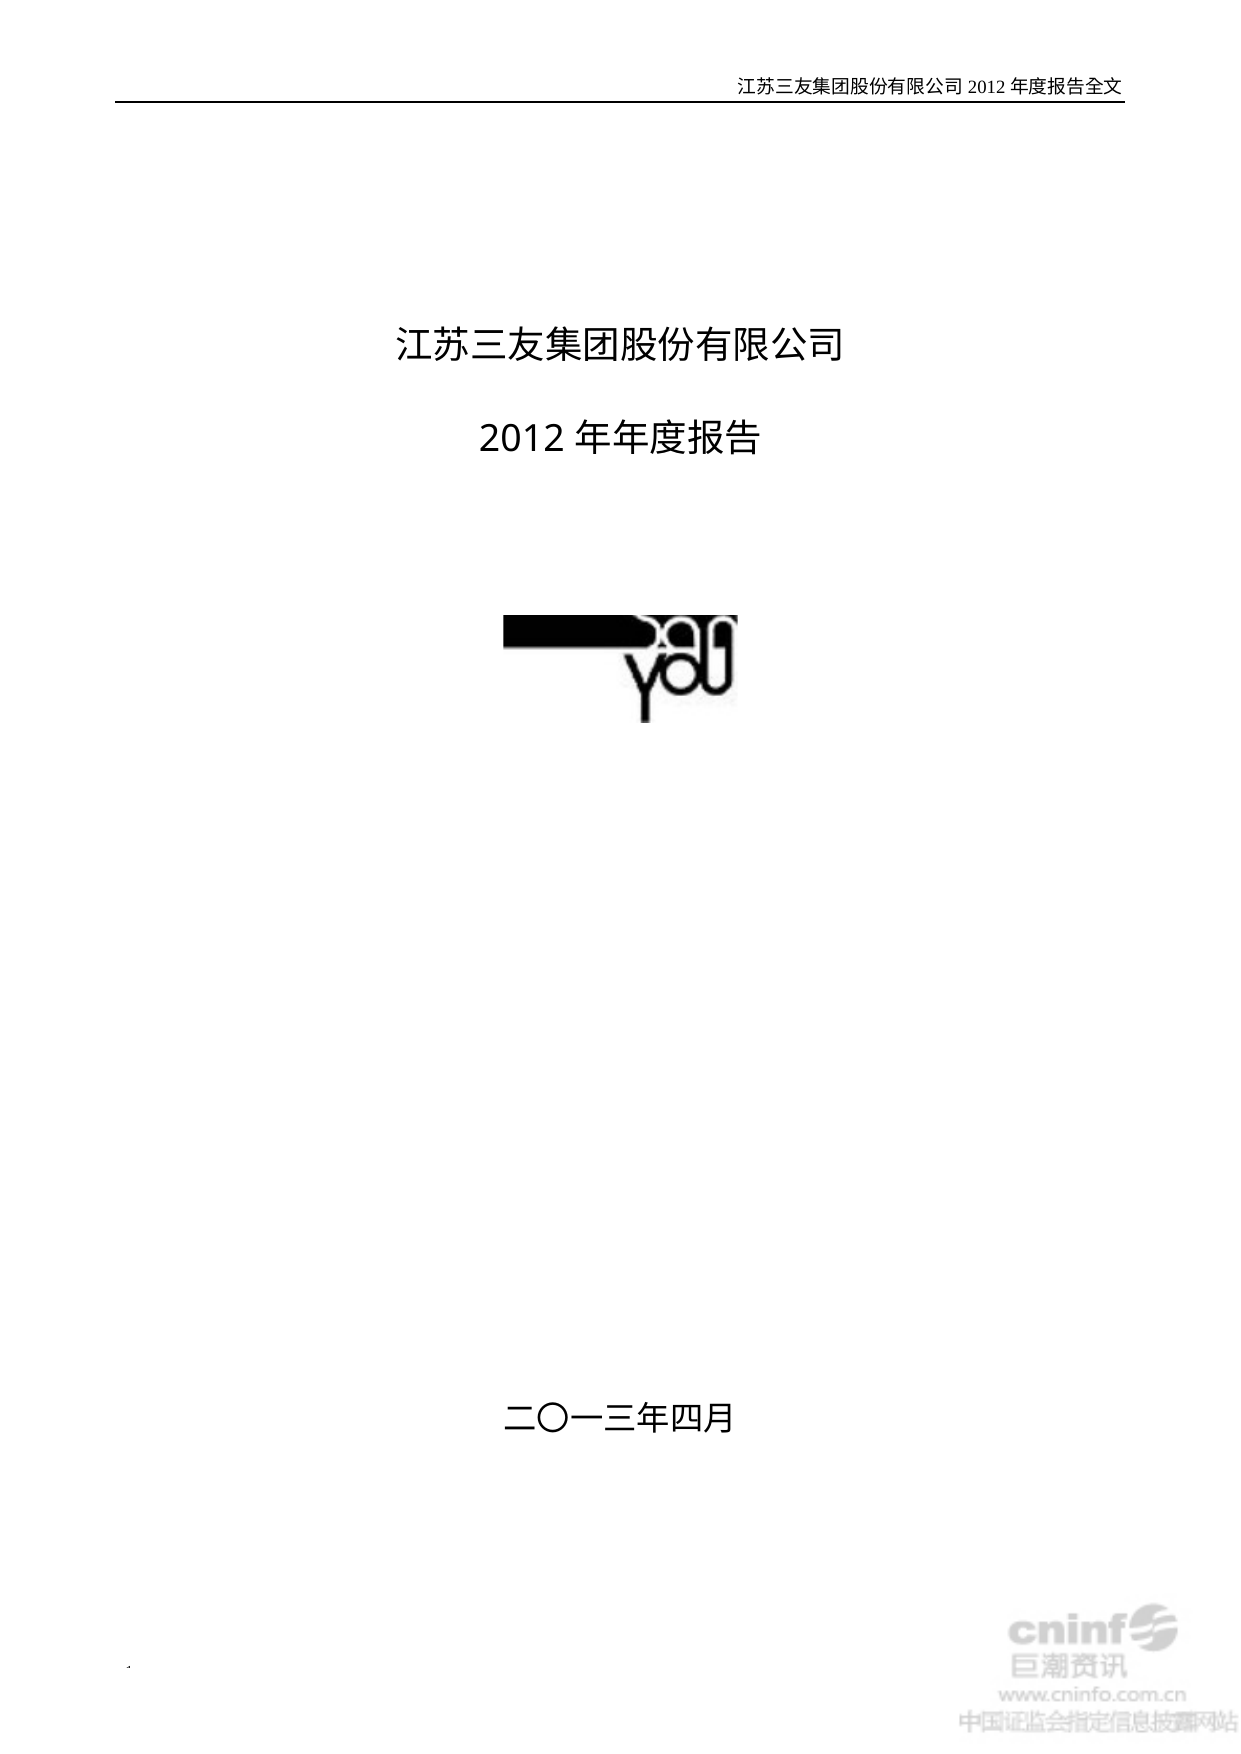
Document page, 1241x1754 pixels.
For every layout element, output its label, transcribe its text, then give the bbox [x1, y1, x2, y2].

picture [503, 615, 738, 723]
picture [958, 1593, 1241, 1754]
text 二〇一三年四月 [395, 1395, 845, 1441]
text 江苏三友集团股份有限公司 2012 年年度报告 [395, 318, 845, 462]
